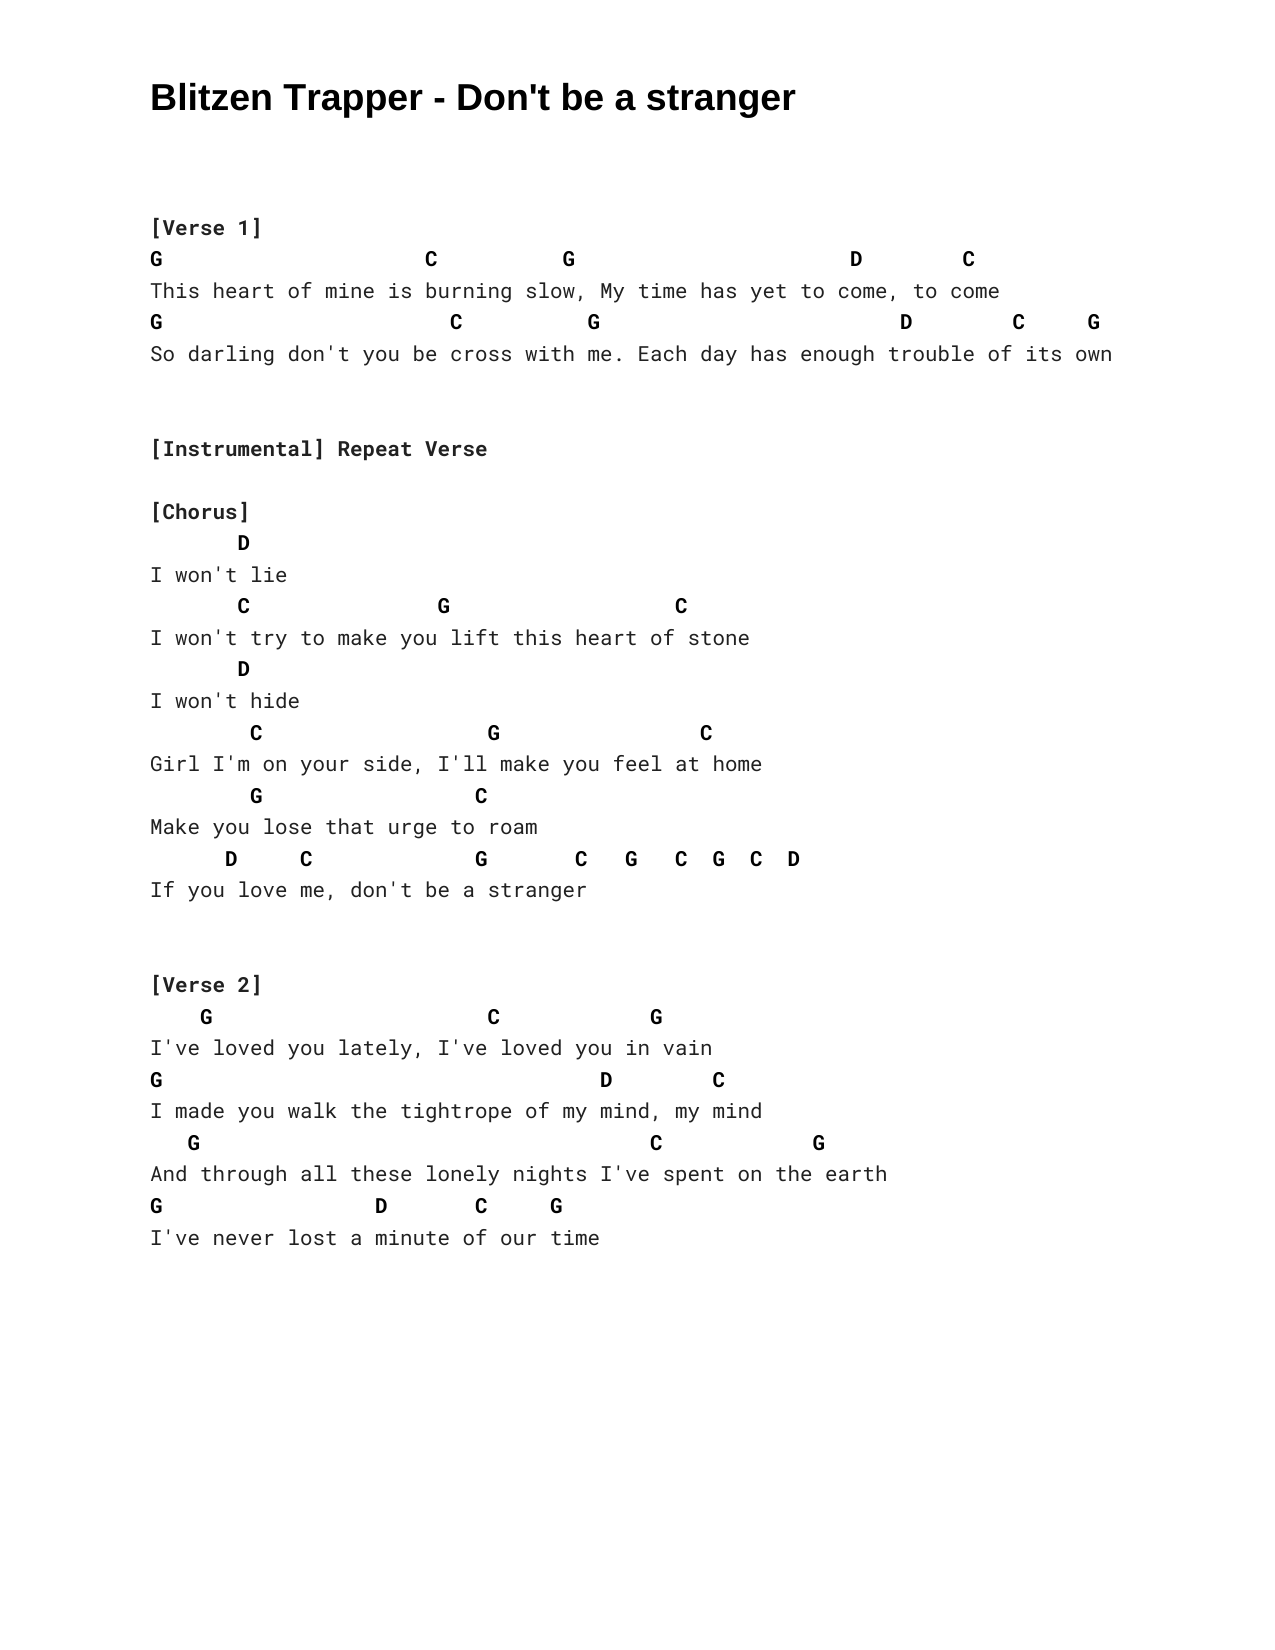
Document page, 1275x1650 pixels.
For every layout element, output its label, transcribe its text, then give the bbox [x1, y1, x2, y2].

text G C G D C G [150, 308, 1125, 335]
text C G C [150, 592, 1125, 619]
text So darling don't you be cross with me. Each day has enough trouble of its own [150, 339, 1125, 367]
text I won't lie [150, 560, 1125, 588]
text I made you walk the tightrope of my mind, my mind [150, 1097, 1125, 1124]
text [Verse 1] [150, 213, 1125, 241]
text If you love me, don't be a stranger [150, 876, 1125, 903]
text [Verse 2] [150, 971, 1125, 998]
text G D C G [150, 1192, 1125, 1219]
text D C G C G C G C D [150, 844, 1125, 872]
text I've loved you lately, I've loved you in vain [150, 1034, 1125, 1061]
text C G C [150, 718, 1125, 746]
text G D C [150, 1065, 1125, 1093]
text D [150, 655, 1125, 682]
text G C G [150, 1128, 1125, 1156]
text This heart of mine is burning slow, My time has yet to come, to come [150, 276, 1125, 304]
text G C G [150, 1002, 1125, 1030]
text And through all these lonely nights I've spent on the earth [150, 1160, 1125, 1187]
text G C [150, 781, 1125, 809]
text Girl I'm on your side, I'll make you feel at home [150, 750, 1125, 777]
text D [150, 529, 1125, 556]
text I've never lost a minute of our time [150, 1223, 1125, 1251]
text G C G D C [150, 245, 1125, 272]
text [Instrumental] Repeat Verse [150, 434, 1125, 462]
text I won't try to make you lift this heart of stone [150, 623, 1125, 651]
text I won't hide [150, 687, 1125, 714]
text Make you lose that urge to roam [150, 813, 1125, 840]
text [Chorus] [150, 497, 1125, 525]
